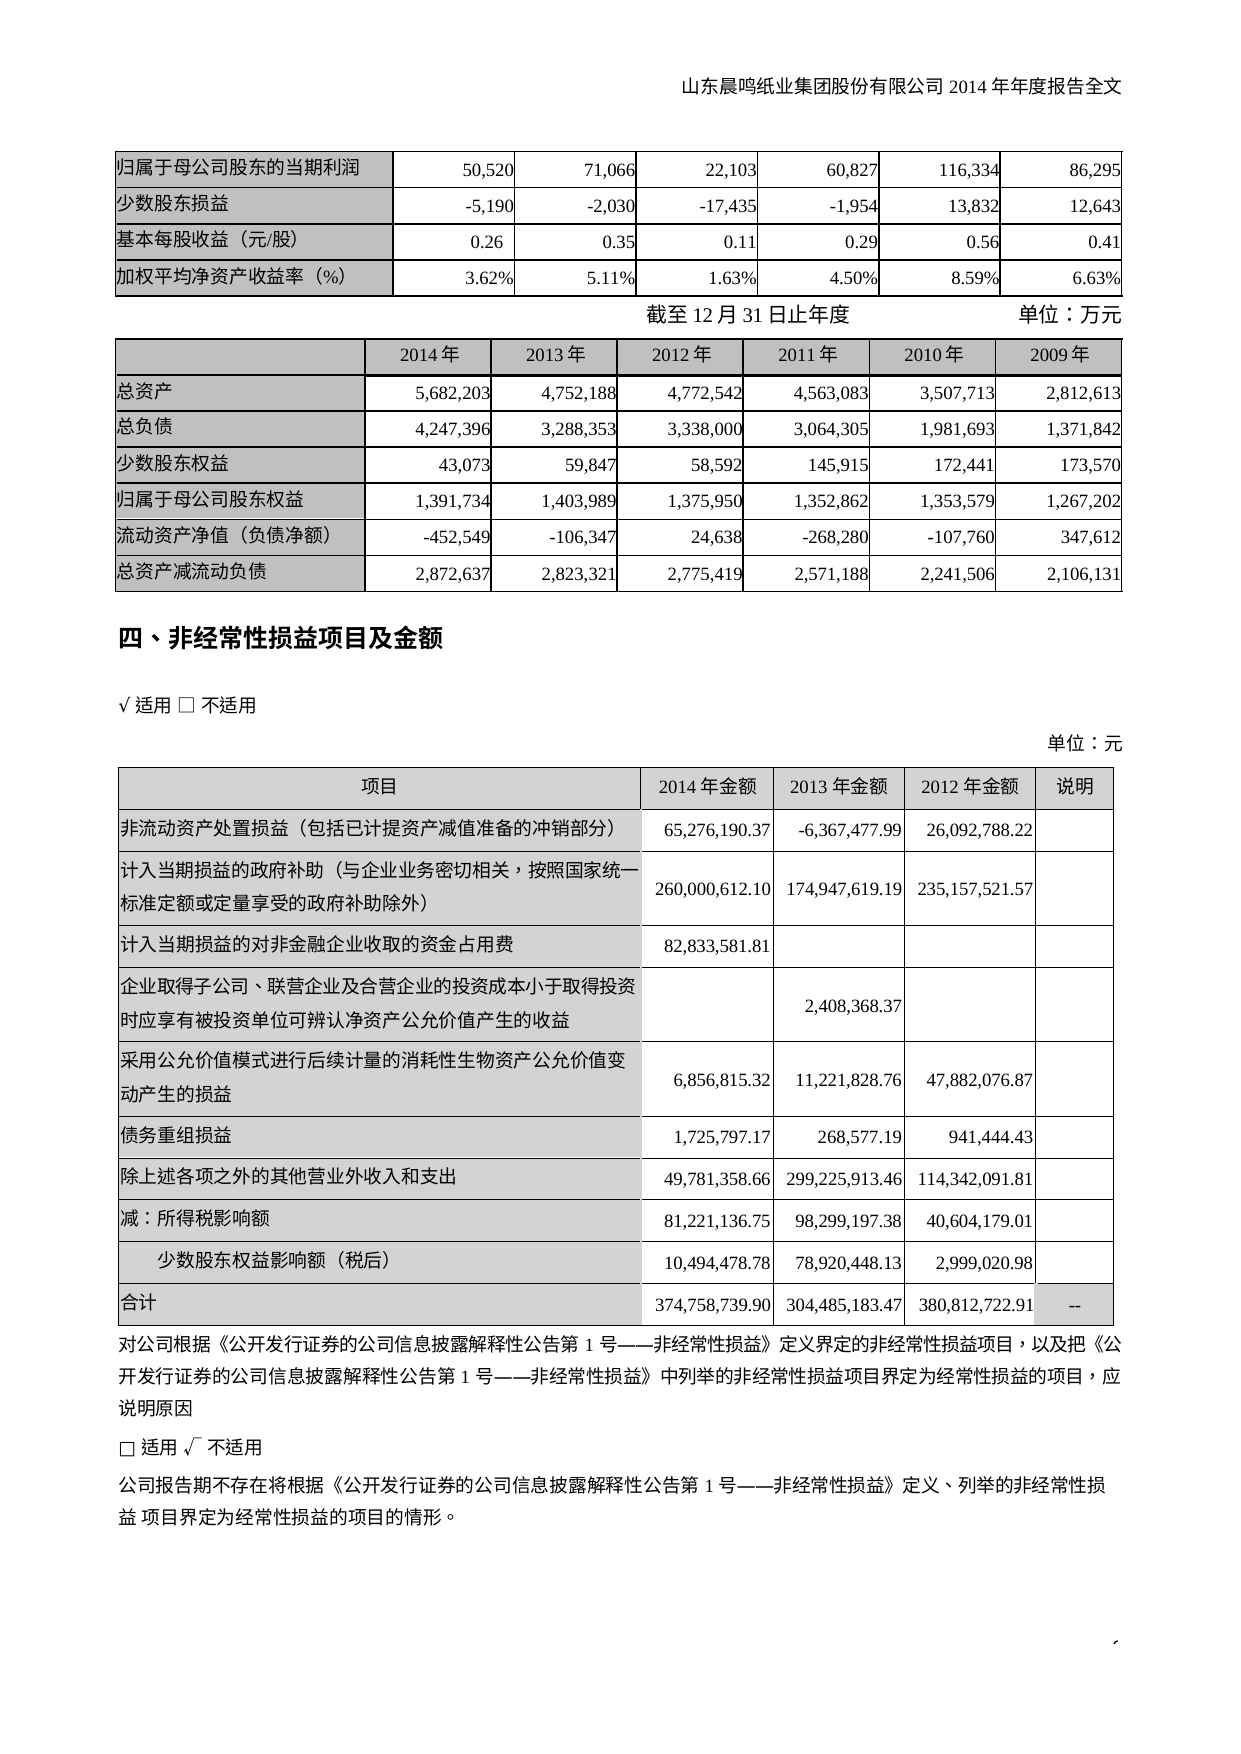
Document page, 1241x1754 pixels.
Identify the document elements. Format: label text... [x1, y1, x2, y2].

table_cell 3.62% [394, 261, 514, 295]
table_cell -452,549 [366, 520, 490, 555]
table_cell 总资产 [116, 375, 364, 410]
table_cell 10,494,478.78 [642, 1242, 773, 1283]
table_header 2014 年金额 [641, 768, 773, 809]
text □ 适用 √ 不适用 [118, 1434, 1123, 1460]
table_cell 1,725,797.17 [642, 1117, 773, 1157]
table_cell 企业取得子公司、联营企业及合营企业的投资成本小于取得投资 时应享有被投资单位可辨认净资产公允价值产生的收益 [119, 968, 640, 1041]
text 开发行证券的公司信息披露解释性公告第 1 号——非经常性损益》中列举的非经常性损益项目界定为经常性损益的项目，应 说明原因 [118, 1363, 1124, 1421]
table_cell -2,030 [515, 188, 635, 223]
table_cell 5,682,203 [366, 377, 490, 410]
table_cell 2,106,131 [996, 556, 1121, 591]
text √ 适用 □ 不适用 [118, 692, 1123, 718]
table_header 2009年 [996, 340, 1121, 374]
table_header 22,103 [637, 152, 757, 187]
table_cell 6,856,815.32 [642, 1042, 773, 1116]
table_cell 114,342,091.81 [905, 1159, 1035, 1199]
table_cell -- [1038, 1284, 1113, 1325]
table_cell 0.11 [637, 225, 757, 259]
table_header 项目 [119, 768, 640, 809]
table_cell 3,507,713 [870, 377, 995, 410]
table_cell -107,760 [870, 520, 995, 555]
table_cell 基本每股收益（元/股） [116, 224, 392, 259]
table_cell 43,073 [366, 448, 490, 482]
table_cell 少数股东权益影响额（税后） [119, 1242, 640, 1283]
table_cell 235,157,521.57 [905, 852, 1035, 925]
table_cell 2,812,613 [996, 377, 1121, 410]
table_cell 59,847 [492, 448, 616, 482]
table_cell 少数股东损益 [116, 188, 392, 223]
table_cell 非流动资产处置损益（包括已计提资产减值准备的冲销部分） [119, 810, 640, 851]
table_cell 总资产减流动负债 [116, 556, 364, 591]
table_cell 24,638 [618, 520, 742, 555]
table_cell 941,444.43 [905, 1117, 1035, 1157]
table_cell 4.50% [758, 261, 878, 295]
table_cell 1,391,734 [366, 484, 490, 518]
table_cell 172,441 [870, 448, 995, 482]
table_cell 374,758,739.90 [642, 1284, 773, 1325]
table_header [116, 340, 364, 374]
table_cell 总负债 [116, 411, 364, 446]
table_header 2013 年金额 [774, 768, 904, 809]
table_cell 26,092,788.22 [905, 810, 1035, 851]
table_cell 12,643 [1001, 188, 1121, 223]
table_cell 计入当期损益的对非金融企业收取的资金占用费 [119, 926, 640, 967]
table_cell 5.11% [515, 261, 635, 295]
table_cell 归属于母公司股东权益 [116, 483, 364, 518]
table_cell 0.29 [758, 225, 878, 259]
table_cell 加权平均净资产收益率（%） [116, 260, 392, 295]
text 单位：元 [102, 730, 1123, 756]
table_cell 2,999,020.98 [905, 1242, 1035, 1283]
table_cell 145,915 [744, 448, 869, 482]
table_cell 3,064,305 [744, 412, 869, 446]
table_cell 1,352,862 [744, 484, 869, 518]
table_cell 1,267,202 [996, 484, 1121, 518]
table_cell 1.63% [637, 261, 757, 295]
table_header 86,295 [1001, 152, 1121, 187]
table_cell 11,221,828.76 [774, 1042, 904, 1116]
table_cell [642, 968, 773, 1041]
table_cell [1036, 968, 1113, 1041]
table_cell 8.59% [880, 261, 999, 295]
table_cell [1036, 1242, 1113, 1283]
table_cell 2,408,368.37 [774, 968, 904, 1041]
table_header 归属于母公司股东的当期利润 [116, 152, 392, 187]
table_cell [905, 926, 1035, 967]
table_cell 少数股东权益 [116, 447, 364, 482]
table_header 2010年 [870, 340, 995, 374]
table_cell 4,772,542 [618, 377, 742, 410]
table_header 2013年 [492, 340, 616, 374]
text 公司报告期不存在将根据《公开发行证券的公司信息披露解释性公告第 1 号——非经常性损益》定义、列举的非经常性损益 项目界定为经常性损益的项目的情形。 [118, 1472, 1124, 1529]
table_cell -106,347 [492, 520, 616, 555]
table_cell 380,812,722.91 [905, 1284, 1034, 1325]
table_cell 347,612 [996, 520, 1121, 555]
table_cell [1036, 1200, 1113, 1241]
table_cell 304,485,183.47 [774, 1284, 904, 1325]
table_cell 58,592 [618, 448, 742, 482]
table_cell 2,823,321 [492, 556, 616, 591]
table_cell 2,241,506 [870, 556, 995, 591]
table_cell 2,571,188 [744, 556, 869, 591]
table_cell [1036, 1042, 1113, 1116]
table_header 50,520 [394, 152, 514, 187]
table_cell -268,280 [744, 520, 869, 555]
table_cell 65,276,190.37 [642, 810, 773, 851]
table_cell 98,299,197.38 [774, 1200, 904, 1241]
table_cell 0.56 [880, 225, 999, 259]
table_cell 6.63% [1001, 261, 1121, 295]
table_cell 4,563,083 [744, 377, 869, 410]
table_cell 173,570 [996, 448, 1121, 482]
table_cell [905, 968, 1035, 1041]
table_header 116,334 [880, 152, 999, 187]
table_cell [1036, 852, 1113, 925]
table_cell 1,403,989 [492, 484, 616, 518]
table_header 说明 [1036, 768, 1113, 809]
table_cell 3,338,000 [618, 412, 742, 446]
table_cell 47,882,076.87 [905, 1042, 1035, 1116]
table_cell 2,775,419 [618, 556, 742, 591]
table_cell 299,225,913.46 [774, 1159, 904, 1199]
table_cell [1036, 810, 1113, 851]
table_cell 除上述各项之外的其他营业外收入和支出 [119, 1159, 640, 1199]
table_cell 计入当期损益的政府补助（与企业业务密切相关，按照国家统一 标准定额或定量享受的政府补助除外） [119, 852, 640, 925]
table_cell 流动资产净值（负债净额） [116, 520, 364, 555]
table_cell 81,221,136.75 [642, 1200, 773, 1241]
table_cell 1,353,579 [870, 484, 995, 518]
table_cell 0.26 [394, 225, 514, 259]
table_cell [1036, 1159, 1113, 1199]
table_cell -6,367,477.99 [774, 810, 904, 851]
table_cell 4,247,396 [366, 412, 490, 446]
table_cell 1,981,693 [870, 412, 995, 446]
table_cell 0.35 [515, 225, 635, 259]
table_cell -5,190 [394, 188, 514, 223]
text 截至12月31日止年度 单位：万元 [647, 301, 1138, 329]
table_cell 减：所得税影响额 [119, 1200, 640, 1241]
text 对公司根据《公开发行证券的公司信息披露解释性公告第 1 号——非经常性损益》定义界定的非经常性损益项目，以及把《公 [118, 1331, 1138, 1357]
table_header 2014年 [366, 340, 490, 374]
table_cell 260,000,612.10 [642, 852, 773, 925]
table_cell 49,781,358.66 [642, 1159, 773, 1199]
table_cell 40,604,179.01 [905, 1200, 1035, 1241]
table_cell [1036, 926, 1113, 967]
table_cell -1,954 [758, 188, 878, 223]
table_cell 3,288,353 [492, 412, 616, 446]
table_cell 1,371,842 [996, 412, 1121, 446]
table_header 2012年 [618, 340, 742, 374]
table_header 60,827 [758, 152, 878, 187]
table_cell 0.41 [1001, 225, 1121, 259]
table_cell [774, 926, 904, 967]
table_cell 82,833,581.81 [642, 926, 773, 967]
table_header 2011年 [744, 340, 869, 374]
table_cell 采用公允价值模式进行后续计量的消耗性生物资产公允价值变 动产生的损益 [119, 1042, 640, 1116]
subtitle 四、非经常性损益项目及金额 [118, 621, 1123, 655]
table_cell 4,752,188 [492, 377, 616, 410]
table_cell 268,577.19 [774, 1117, 904, 1157]
table_cell 78,920,448.13 [774, 1242, 904, 1283]
table_cell 合计 [119, 1284, 640, 1325]
table_cell 2,872,637 [366, 556, 490, 591]
table_cell -17,435 [637, 188, 757, 223]
table_cell 债务重组损益 [119, 1117, 640, 1157]
table_header 71,066 [515, 152, 635, 187]
table_cell [1036, 1117, 1113, 1157]
table_cell 1,375,950 [618, 484, 742, 518]
table_header 2012 年金额 [905, 768, 1035, 809]
table_cell 174,947,619.19 [774, 852, 904, 925]
table_cell 13,832 [880, 188, 999, 223]
